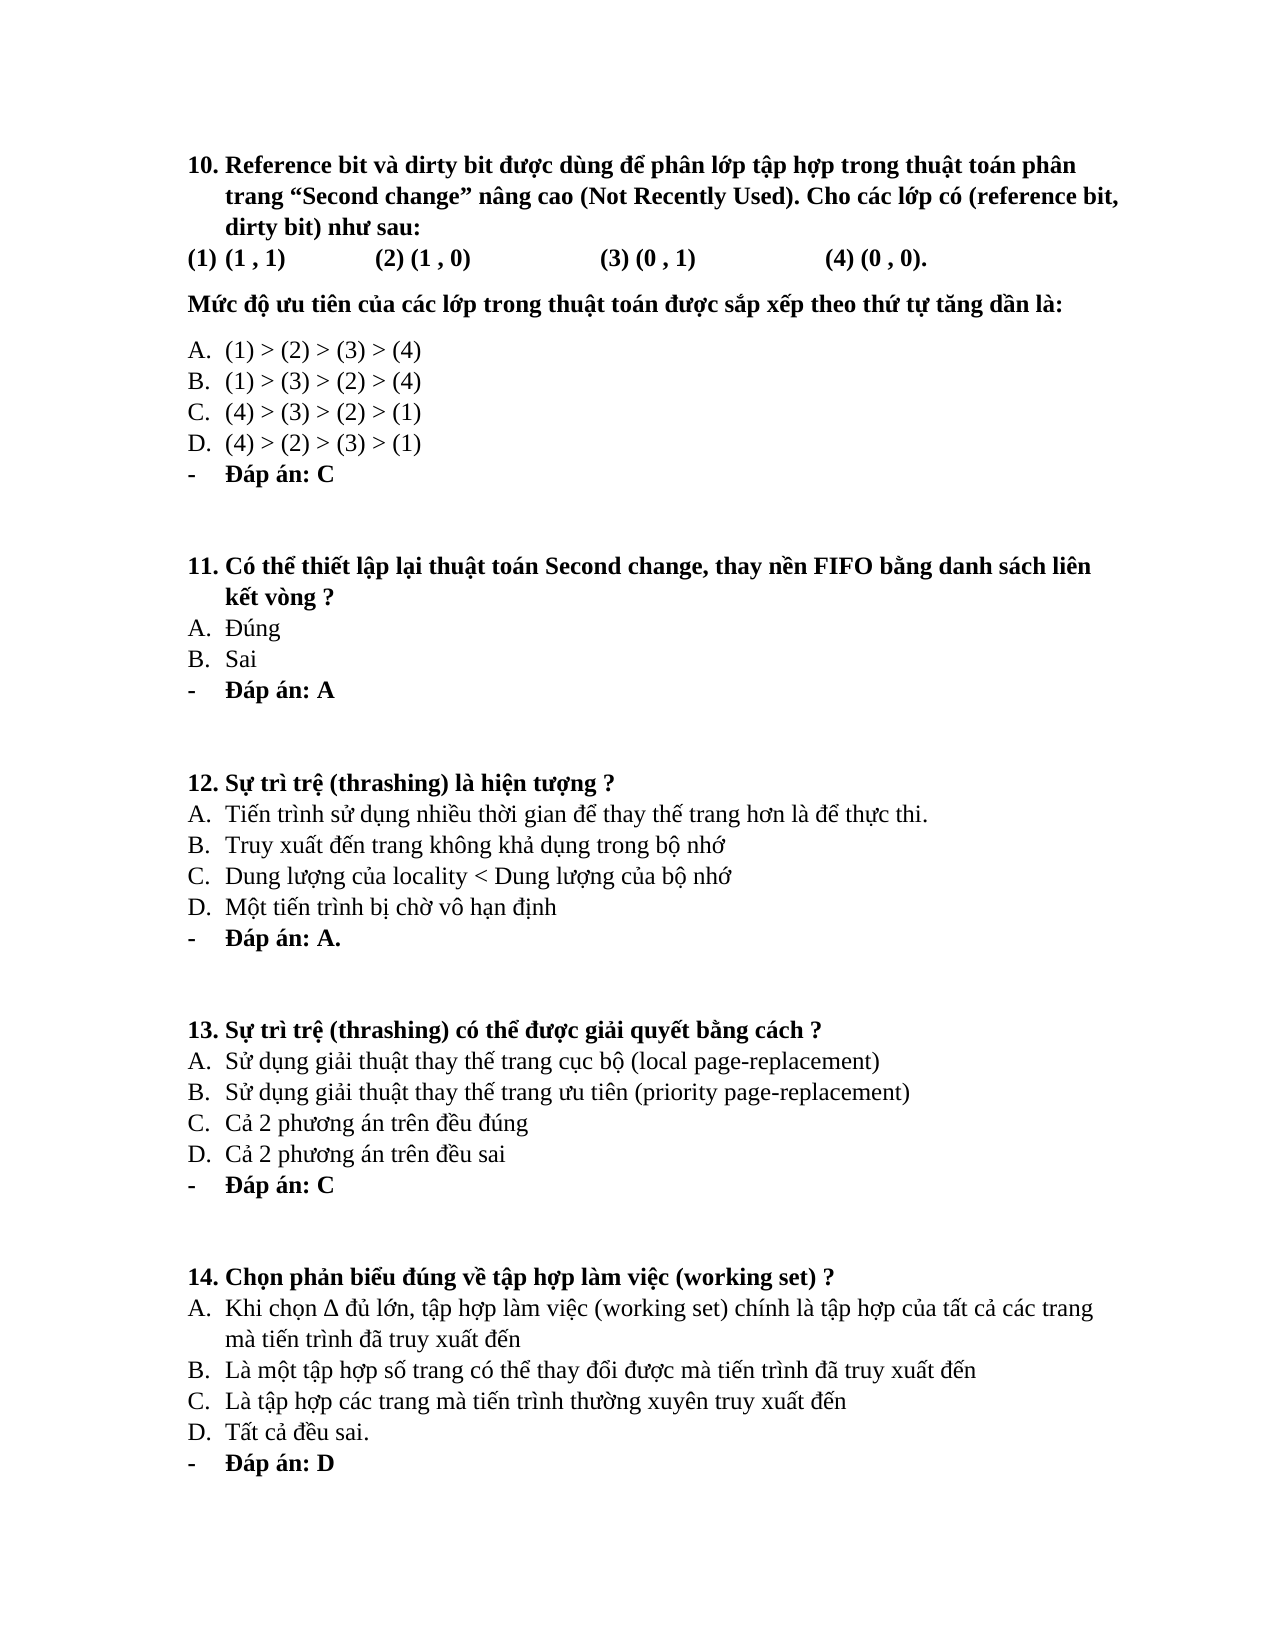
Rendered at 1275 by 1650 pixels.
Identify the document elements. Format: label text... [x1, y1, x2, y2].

list Sử dụng giải thuật thay thế trang ưu tiên (priority page-replacement) [187, 1077, 1125, 1106]
list Sai [187, 644, 1125, 673]
list Sự trì trệ (thrashing) có thể được giải quyết bằng cách ? [187, 1015, 1125, 1044]
list Đúng [187, 613, 1125, 642]
list Đáp án: A [187, 676, 1125, 704]
list (4) > (2) > (3) > (1) [187, 428, 1125, 457]
list (1) > (3) > (2) > (4) [187, 366, 1125, 395]
list Là tập hợp các trang mà tiến trình thường xuyên truy xuất đến [187, 1386, 1125, 1415]
text Mức độ ưu tiên của các lớp trong thuật toán được sắp xếp theo thứ tự tăng dần là: [187, 289, 1125, 318]
list Truy xuất đến trang không khả dụng trong bộ nhớ [187, 830, 1125, 858]
list Cả 2 phương án trên đều sai [187, 1139, 1125, 1168]
list Chọn phản biểu đúng về tập hợp làm việc (working set) ? [187, 1262, 1125, 1291]
list Sử dụng giải thuật thay thế trang cục bộ (local page-replacement) [187, 1046, 1125, 1075]
list Đáp án: C [187, 459, 1125, 488]
list Là một tập hợp số trang có thể thay đổi được mà tiến trình đã truy xuất đến [187, 1355, 1125, 1384]
list Sự trì trệ (thrashing) là hiện tượng ? [187, 768, 1125, 796]
list Dung lượng của locality < Dung lượng của bộ nhớ [187, 861, 1125, 889]
list Đáp án: A. [187, 923, 1125, 952]
list Có thể thiết lập lại thuật toán Second change, thay nền FIFO bằng danh sách liên kết vòng ? [187, 551, 1125, 611]
list Đáp án: D [187, 1448, 1125, 1477]
list (4) > (3) > (2) > (1) [187, 397, 1125, 426]
list Tất cả đều sai. [187, 1417, 1125, 1446]
list Tiến trình sử dụng nhiều thời gian để thay thế trang hơn là để thực thi. [187, 799, 1125, 827]
list Cả 2 phương án trên đều đúng [187, 1108, 1125, 1137]
list Khi chọn ∆ đủ lớn, tập hợp làm việc (working set) chính là tập hợp của tất cả các trang mà tiến trình đã truy xuất đến [187, 1293, 1125, 1353]
list (1 , 1) (2) (1 , 0) (3) (0 , 1) (4) (0 , 0). [187, 243, 1125, 272]
list (1) > (2) > (3) > (4) [187, 335, 1125, 364]
list Một tiến trình bị chờ vô hạn định [187, 892, 1125, 921]
list Reference bit và dirty bit được dùng để phân lớp tập hợp trong thuật toán phân trang “Second change” nâng cao (Not Recently Used). Cho các lớp có (reference bit, dirty bit) như sau: [187, 150, 1125, 241]
list Đáp án: C [187, 1170, 1125, 1199]
